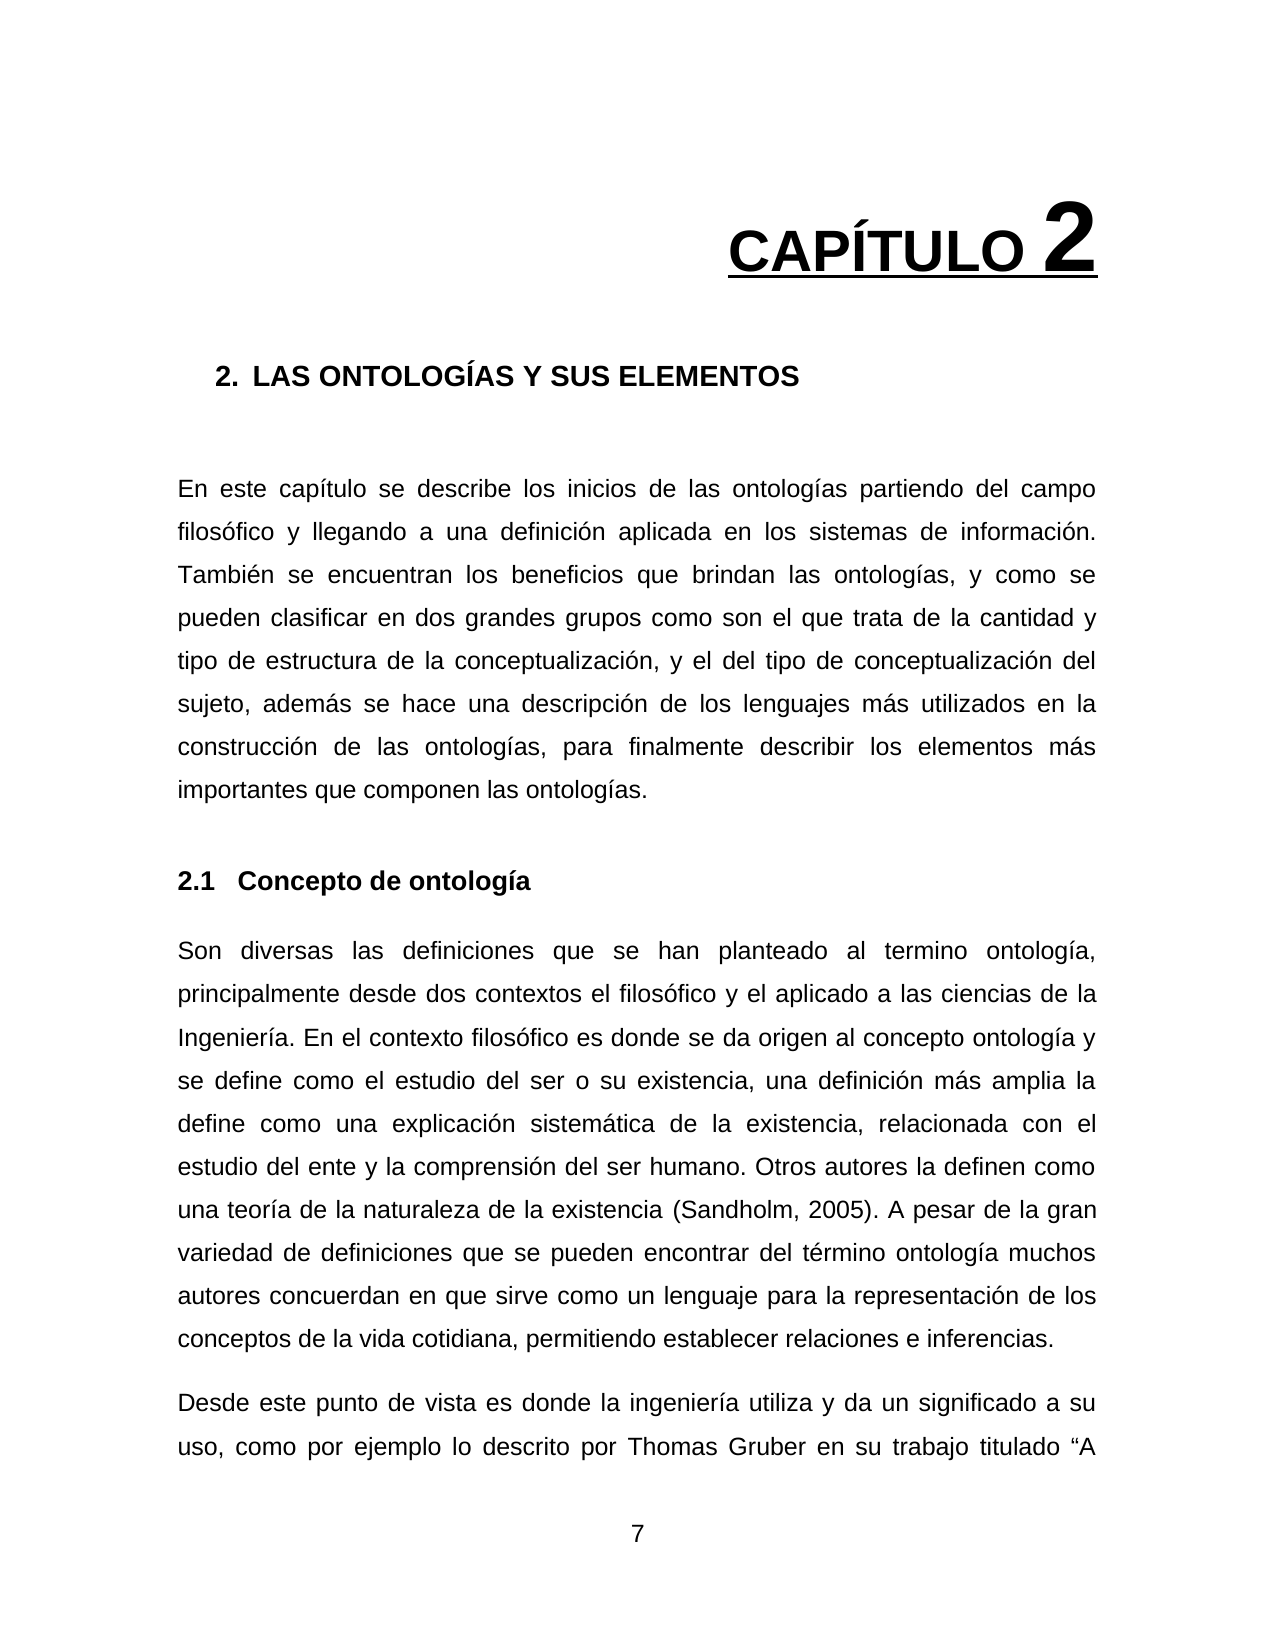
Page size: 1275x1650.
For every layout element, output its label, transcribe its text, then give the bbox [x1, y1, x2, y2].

text Son diversas las definiciones que se han planteado al termino ontología, principalmente desde dos contextos el filosófico y el aplicado a las ciencias de la Ingeniería. En el contexto filosófico es donde se da origen al concepto ontología y se define como el estudio del ser o su existencia, una definición más amplia la define como una explicación sistemática de la existencia, relacionada con el estudio del ente y la comprensión del ser humano. Otros autores la definen como una teoría de la naturaleza de la existencia . A pesar de la gran variedad de definiciones que se pueden encontrar del término ontología muchos autores concuerdan en que sirve como un lenguaje para la representación de los conceptos de la vida cotidiana, permitiendo establecer relaciones e inferencias. [177, 936, 1098, 1353]
subtitle Concepto de ontología [177, 864, 1098, 896]
text En este capítulo se describe los inicios de las ontologías partiendo del campo filosófico y llegando a una definición aplicada en los sistemas de información. También se encuentran los beneficios que brindan las ontologías, y como se pueden clasificar en dos grandes grupos como son el que trata de la cantidad y tipo de estructura de la conceptualización, y el del tipo de conceptualización del sujeto, además se hace una descripción de los lenguajes más utilizados en la construcción de las ontologías, para finalmente describir los elementos más importantes que componen las ontologías. [177, 474, 1098, 804]
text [177, 1388, 1098, 1460]
subtitle LAS ONTOLOGÍAS Y SUS ELEMENTOS [215, 359, 1098, 393]
text CAPÍTULO 2 [177, 177, 1098, 292]
